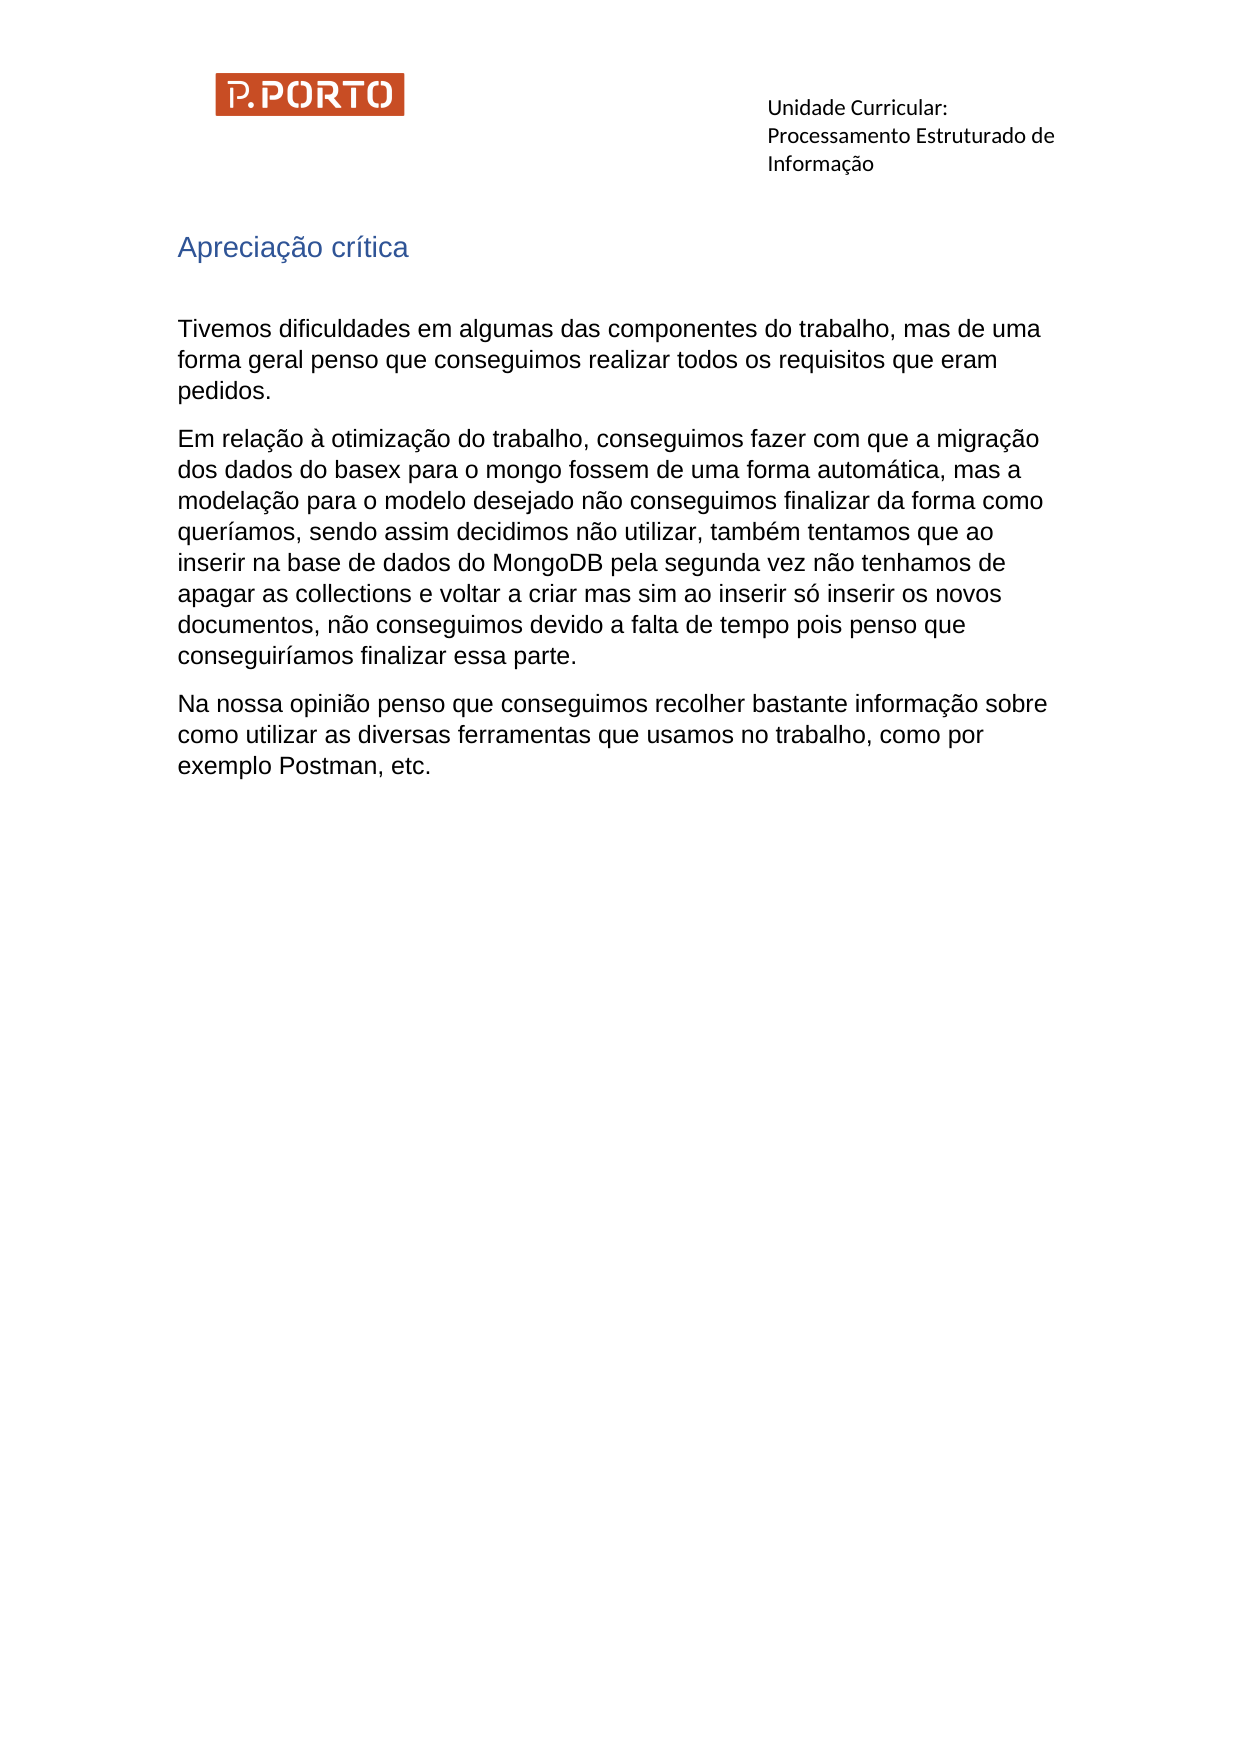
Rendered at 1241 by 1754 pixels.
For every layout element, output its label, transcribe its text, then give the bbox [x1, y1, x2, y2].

text Tivemos dificuldades em algumas das componentes do trabalho, mas de uma forma geral penso que conseguimos realizar todos os requisitos que eram pedidos. [177, 314, 1063, 405]
subtitle Apreciação crítica [177, 230, 1063, 264]
text Na nossa opinião penso que conseguimos recolher bastante informação sobre como utilizar as diversas ferramentas que usamos no trabalho, como por exemplo Postman, etc. [177, 689, 1063, 780]
text Em relação à otimização do trabalho, conseguimos fazer com que a migração dos dados do basex para o mongo fossem de uma forma automática, mas a modelação para o modelo desejado não conseguimos finalizar da forma como queríamos, sendo assim decidimos não utilizar, também tentamos que ao inserir na base de dados do MongoDB pela segunda vez não tenhamos de apagar as collections e voltar a criar mas sim ao inserir só inserir os novos documentos, não conseguimos devido a falta de tempo pois penso que conseguiríamos finalizar essa parte. [177, 424, 1063, 670]
picture [215, 73, 405, 116]
